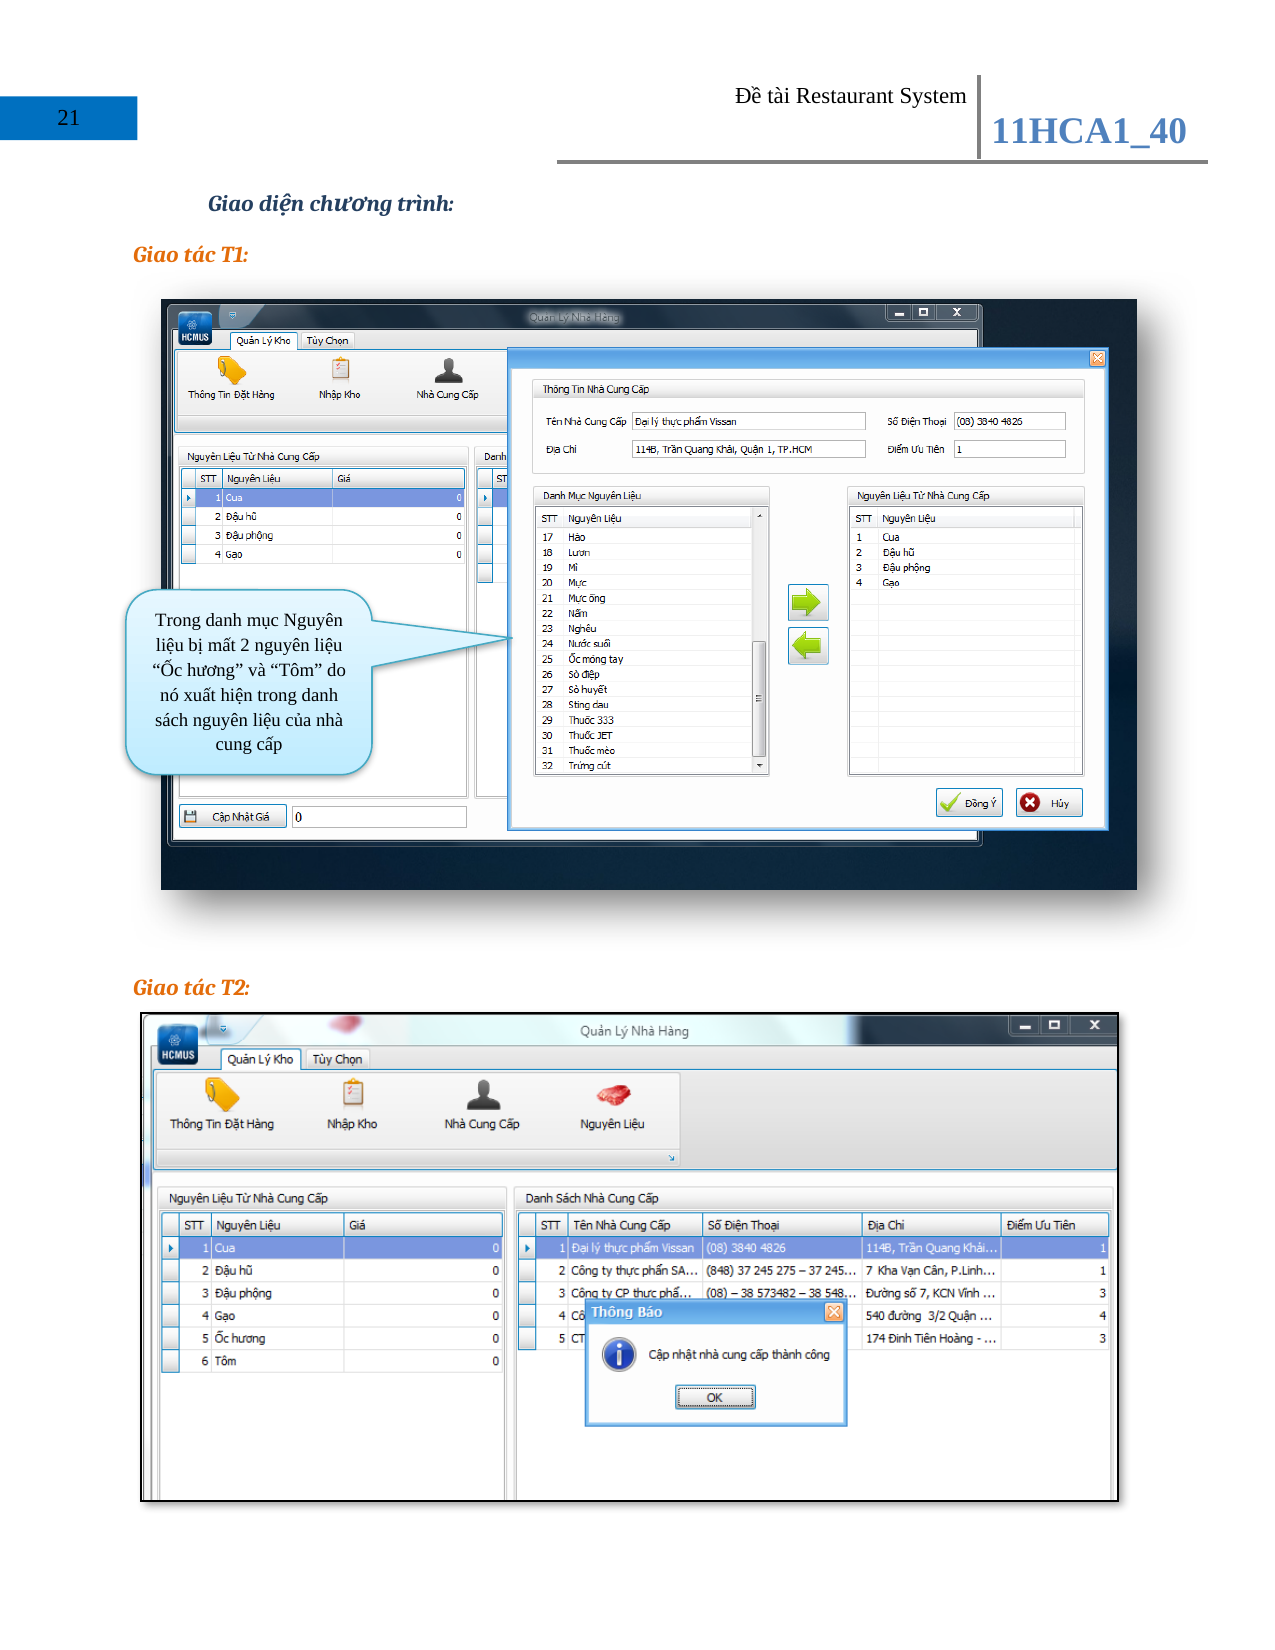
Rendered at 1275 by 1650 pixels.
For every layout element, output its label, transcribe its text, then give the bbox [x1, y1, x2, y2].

picture [142, 1014, 1117, 1500]
subtitle Giao tác T1: [133, 242, 1167, 268]
subtitle Giao tác T2: [133, 975, 1167, 1001]
picture [161, 299, 1137, 890]
subtitle Giao diện chương trình: [208, 191, 1167, 217]
